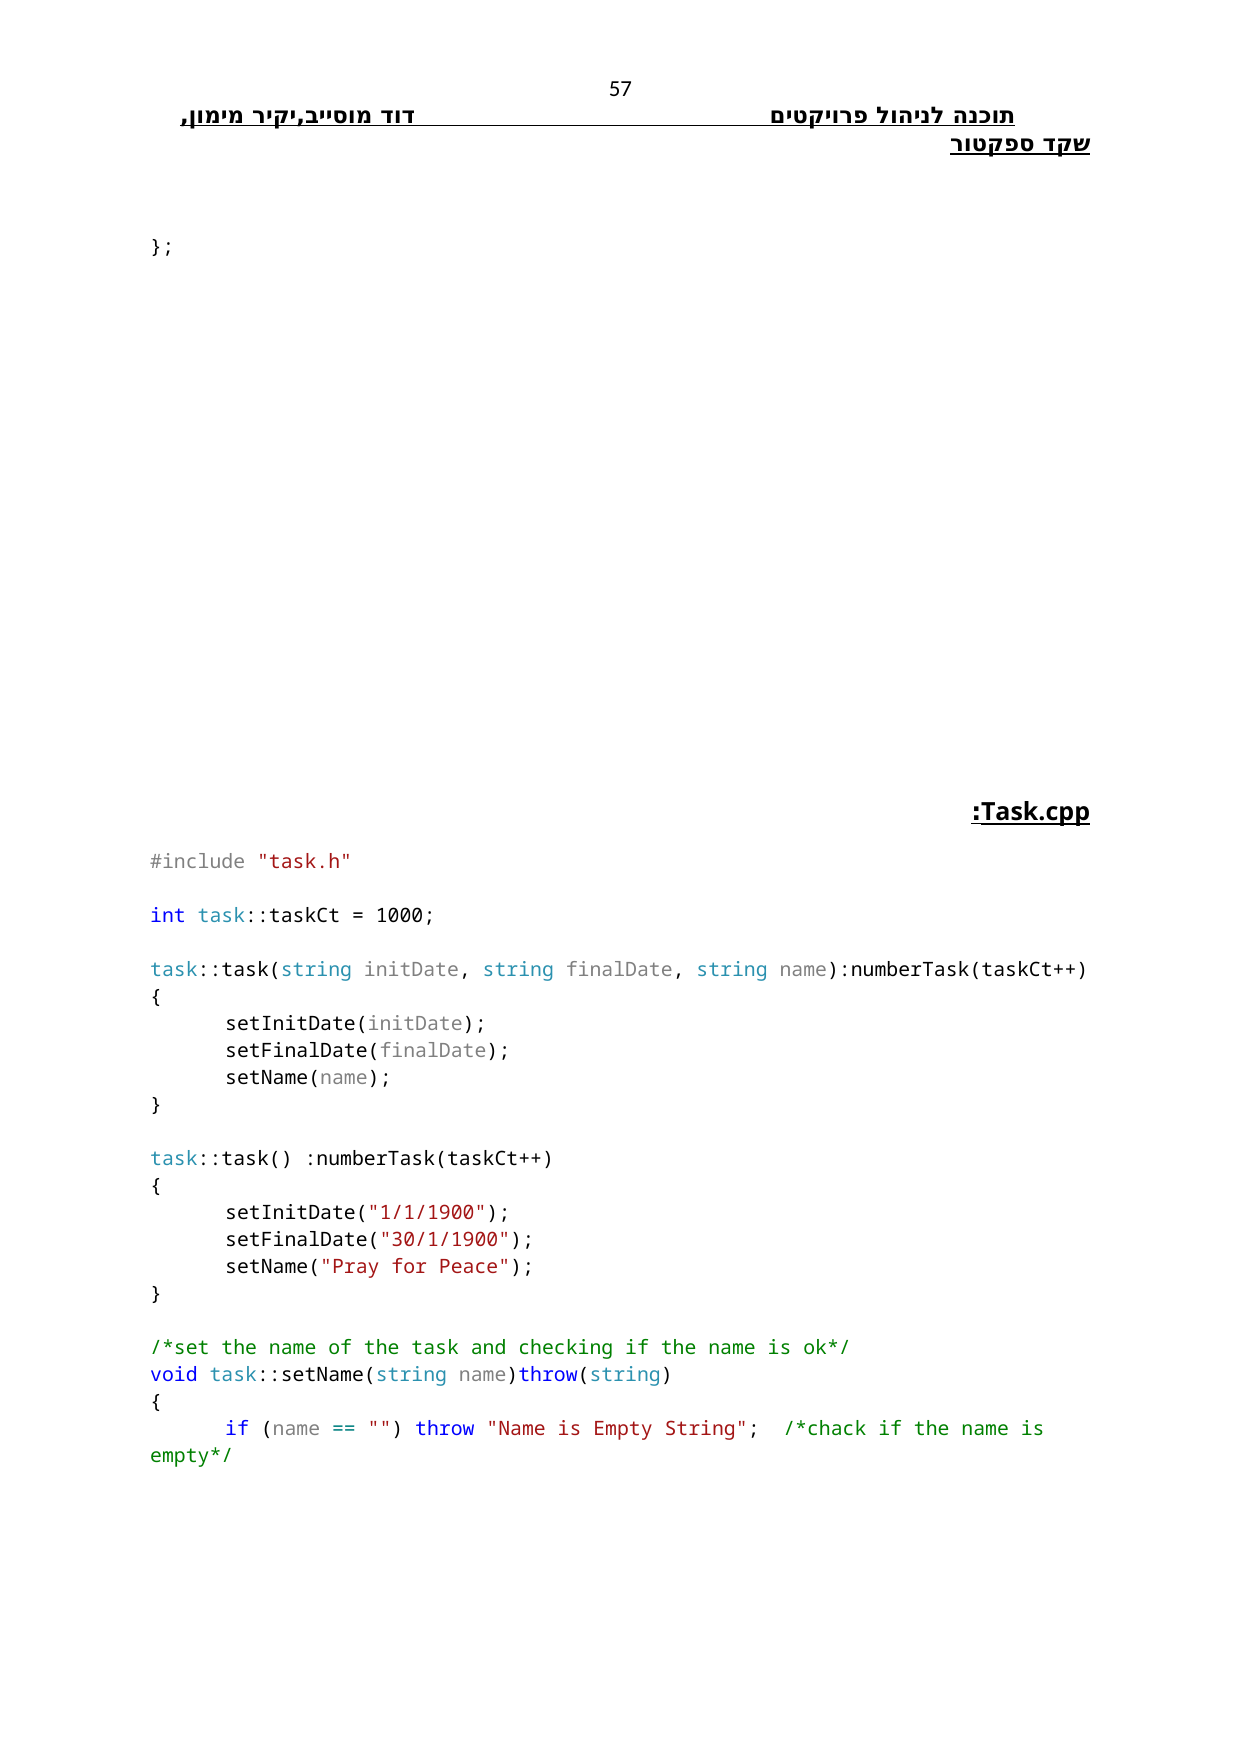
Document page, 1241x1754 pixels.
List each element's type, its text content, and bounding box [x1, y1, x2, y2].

text { [150, 982, 1090, 1009]
text setName(name); [150, 1063, 1090, 1090]
text } [150, 1279, 1090, 1306]
text }; [150, 232, 1090, 259]
text task::task() :numberTask(taskCt++) [150, 1144, 1090, 1171]
text #include "task.h" [150, 847, 1090, 874]
text { [150, 1171, 1090, 1198]
text int task::taskCt = 1000; [150, 901, 1090, 928]
text setFinalDate("30/1/1900"); [150, 1225, 1090, 1252]
text } [150, 1090, 1090, 1117]
text setFinalDate(finalDate); [150, 1036, 1090, 1063]
text setInitDate(initDate); [150, 1009, 1090, 1036]
text Task.cpp: [150, 794, 1090, 828]
text /*set the name of the task and checking if the name is ok*/ [150, 1333, 1090, 1360]
text setName("Pray for Peace"); [150, 1252, 1090, 1279]
text setInitDate("1/1/1900"); [150, 1198, 1090, 1225]
text task::task(string initDate, string finalDate, string name):numberTask(taskCt++) [150, 955, 1090, 982]
text if (name == "") throw "Name is Empty String"; /*chack if the name is empty*/ [150, 1414, 1090, 1468]
text void task::setName(string name)throw(string) [150, 1360, 1090, 1387]
text { [150, 1387, 1090, 1414]
